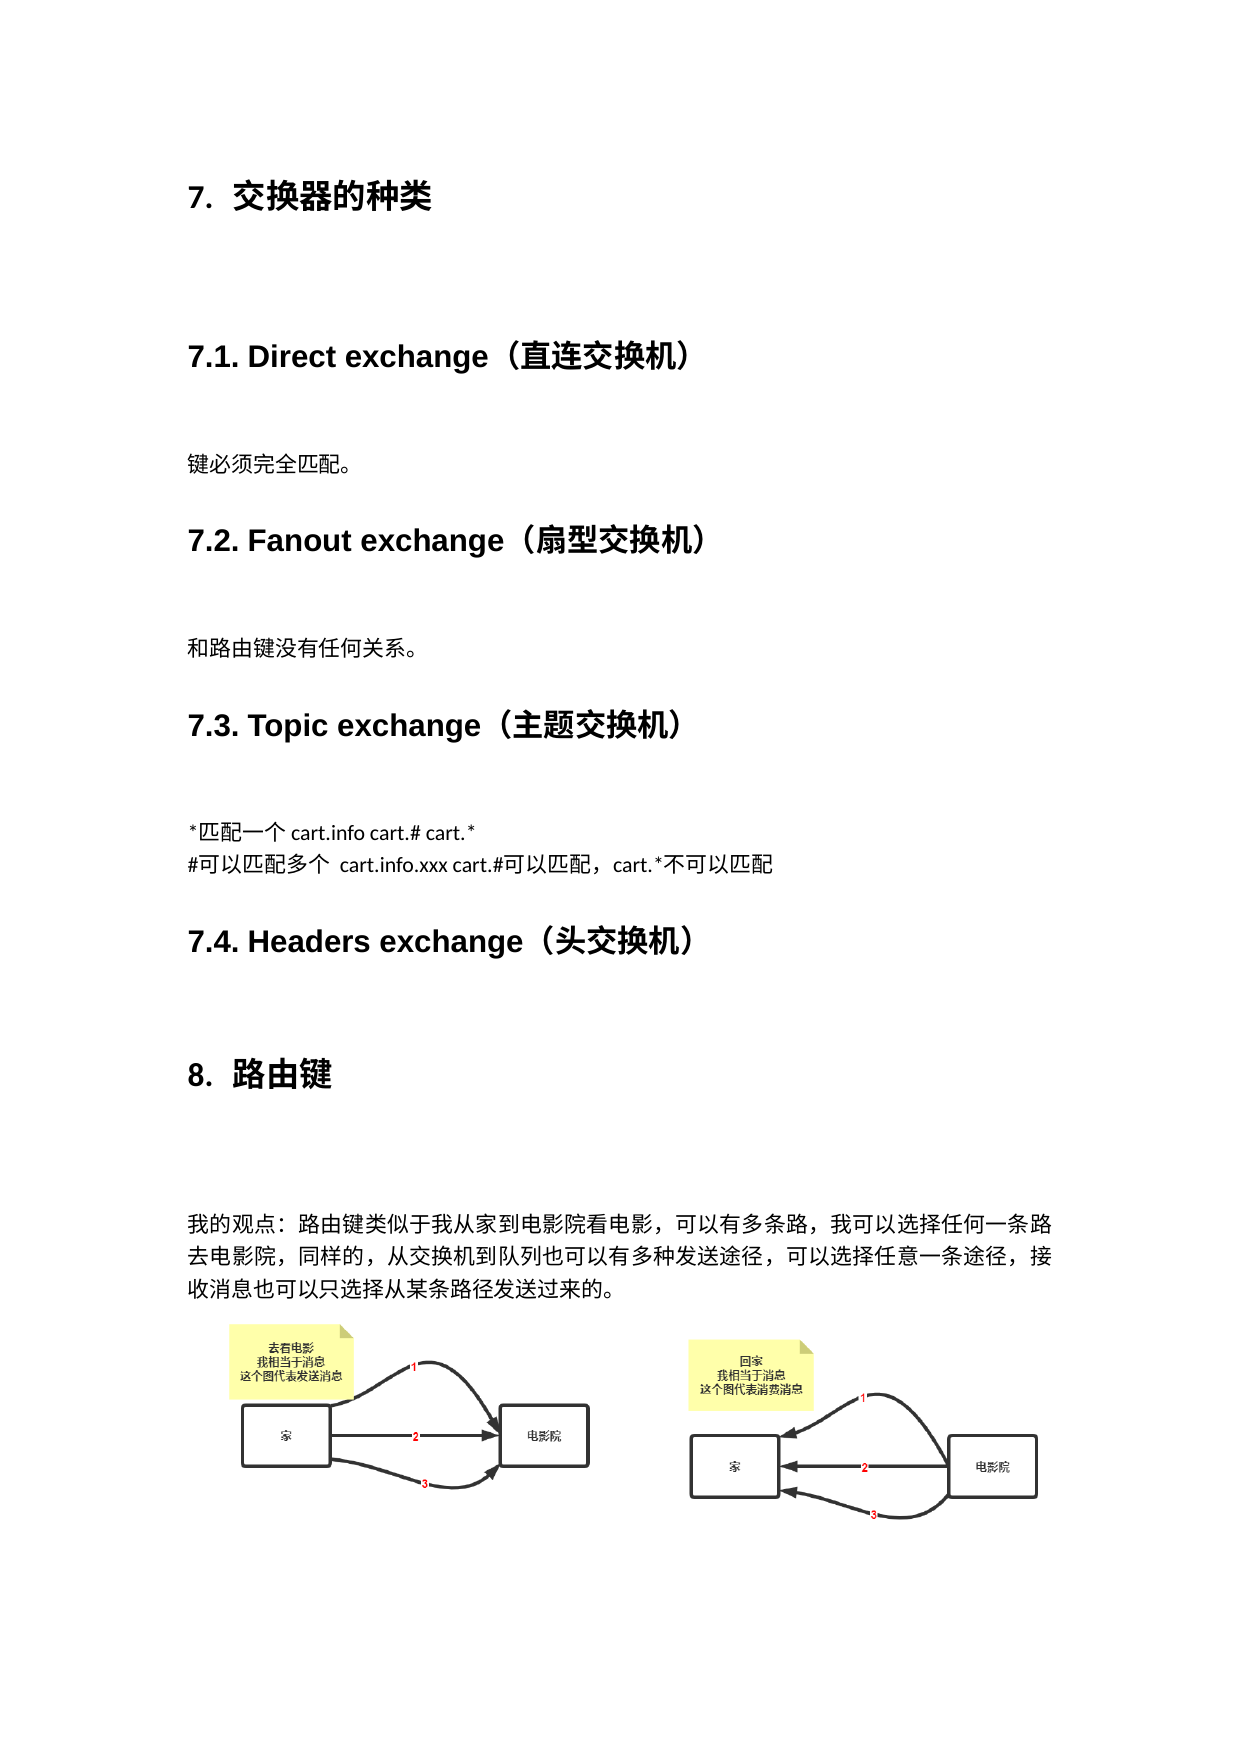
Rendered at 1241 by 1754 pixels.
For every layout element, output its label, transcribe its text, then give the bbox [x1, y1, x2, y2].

text *匹配一个 cart.info cart.# cart.* [187, 822, 1053, 854]
subtitle Fanout exchange（扇型交换机） [187, 513, 1053, 578]
subtitle Topic exchange（主题交换机） [187, 697, 1053, 762]
subtitle 路由键 [187, 1047, 1053, 1112]
text 我的观点：路由键类似于我从家到电影院看电影，可以有多条路，我可以选择任何一条路去电影院，同样的，从交换机到队列也可以有多种发送途径，可以选择任意一条途径，接收消息也可以只选择从某条路径发送过来的。 [187, 1214, 1053, 1311]
text 和路由键没有任何关系。 [187, 638, 1053, 670]
text 键必须完全匹配。 [187, 453, 1053, 486]
text #可以匹配多个 cart.info.xxx cart.#可以匹配，cart.*不可以匹配 [187, 854, 1053, 887]
subtitle 交换器的种类 [187, 162, 1053, 227]
picture [187, 1311, 1052, 1554]
subtitle Direct exchange（直连交换机） [187, 329, 1053, 394]
subtitle Headers exchange（头交换机） [187, 914, 1053, 979]
